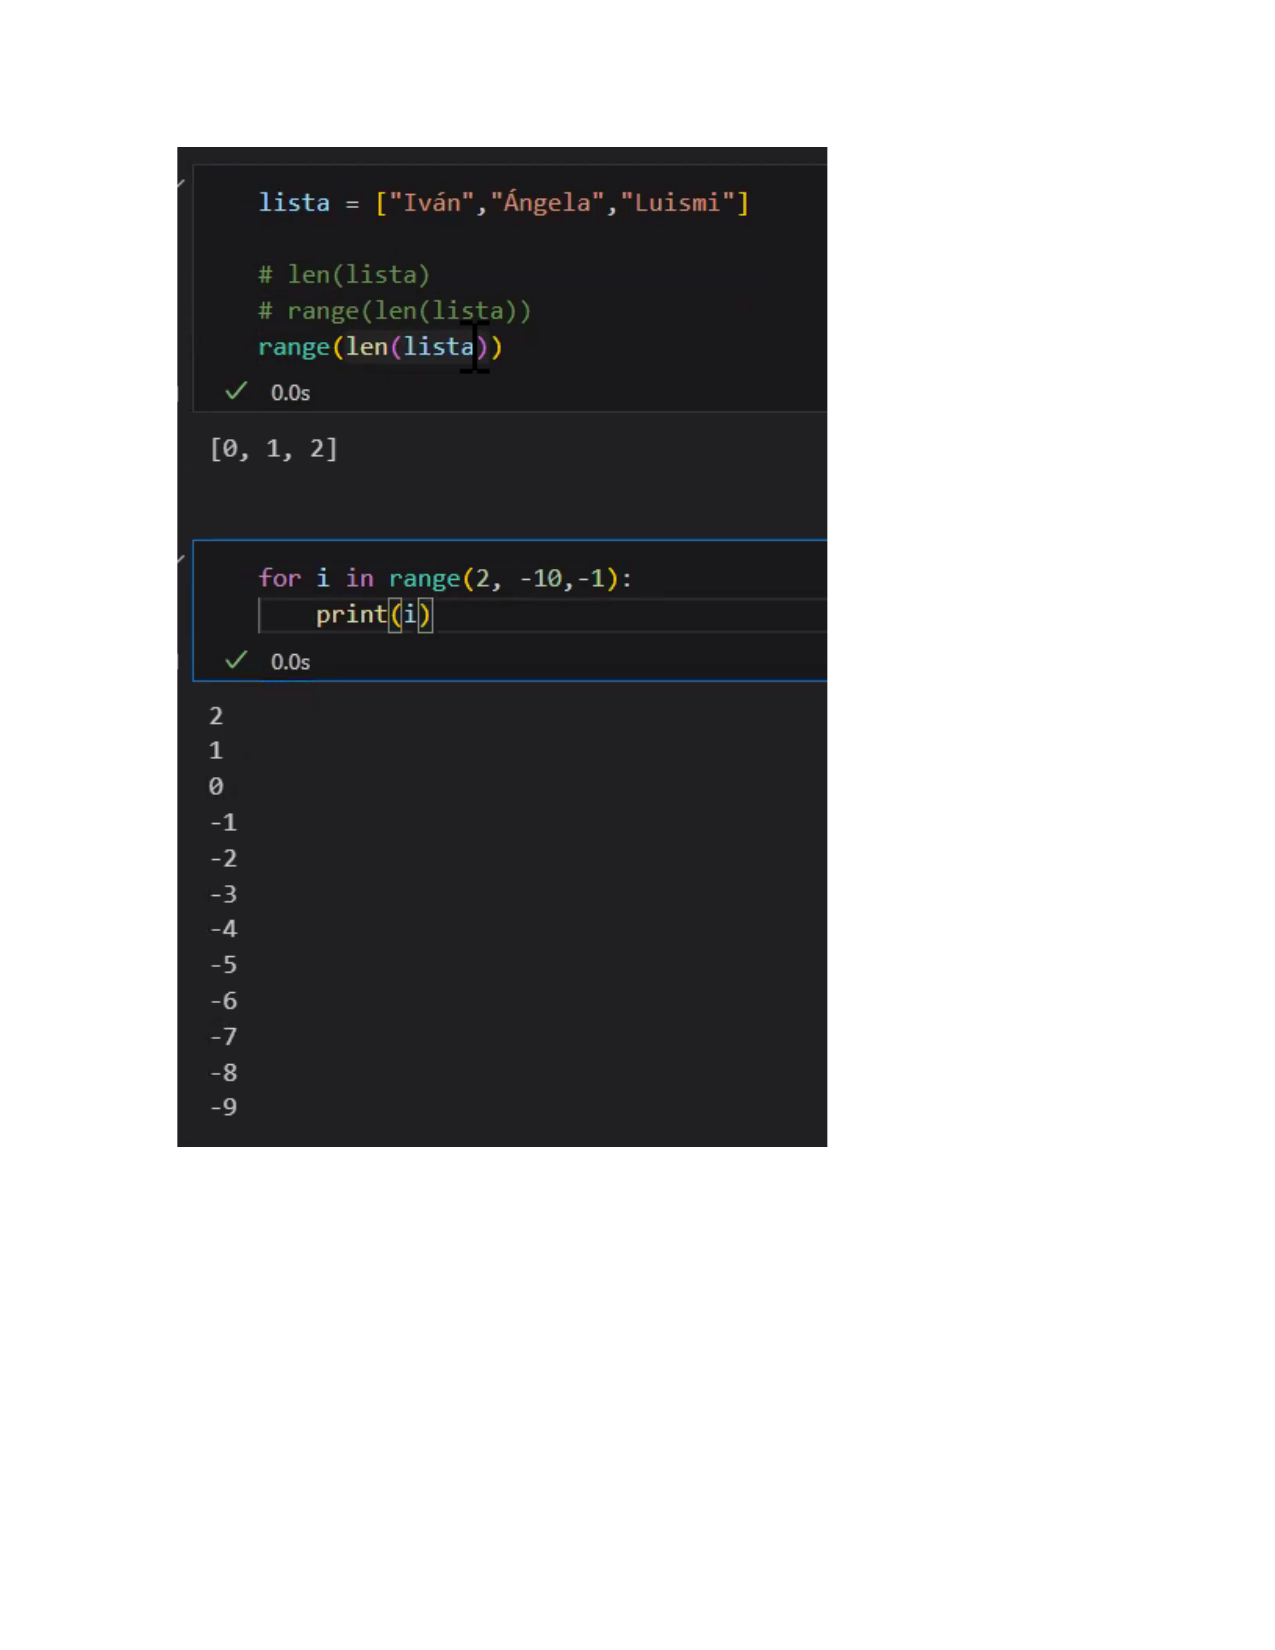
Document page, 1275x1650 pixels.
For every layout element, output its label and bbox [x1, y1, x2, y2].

picture [177, 147, 828, 1147]
